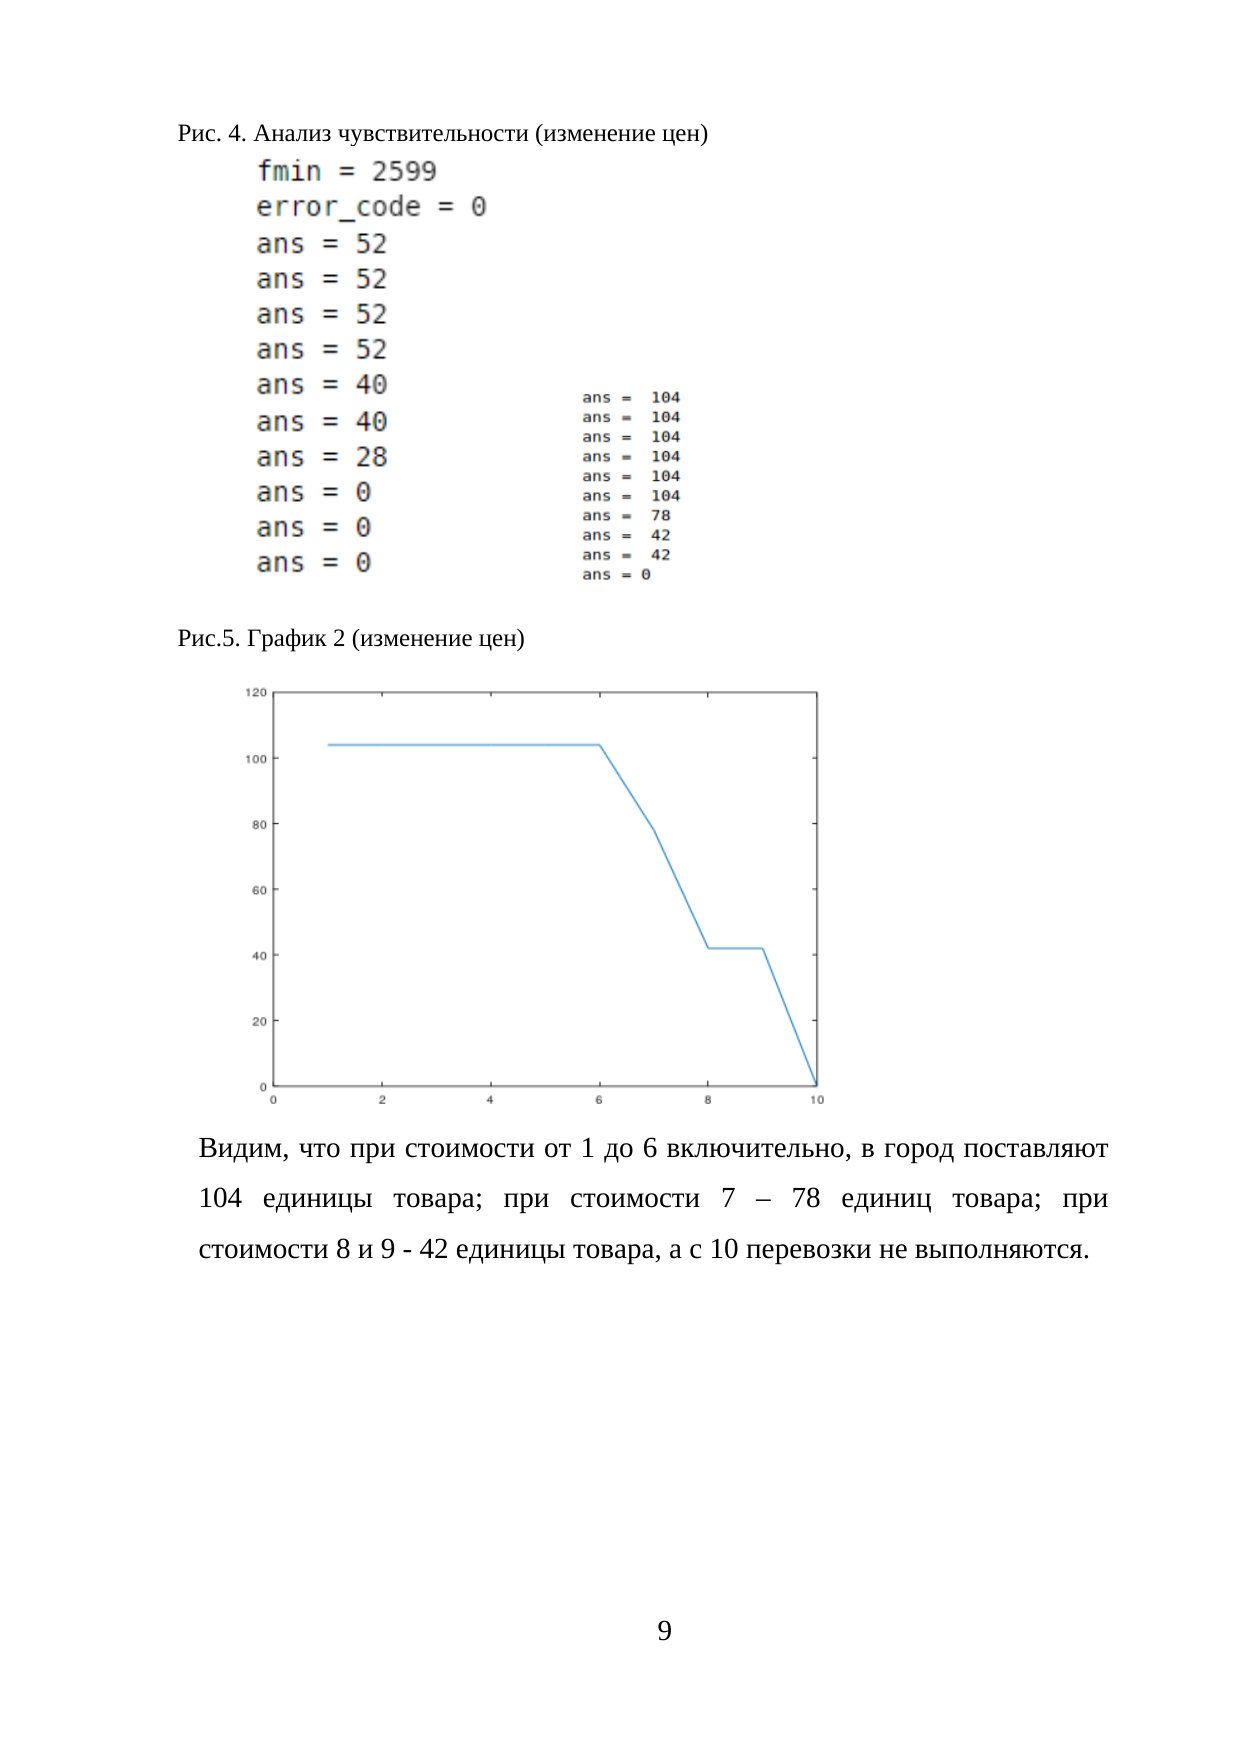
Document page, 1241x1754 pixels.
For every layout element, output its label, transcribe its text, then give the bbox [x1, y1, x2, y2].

picture [251, 146, 575, 586]
text Рис.5. График 2 (изменение цен) [177, 623, 1152, 652]
picture [235, 666, 845, 1114]
text Рис. 4. Анализ чувствительности (изменение цен) [177, 118, 1152, 147]
picture [581, 383, 731, 586]
